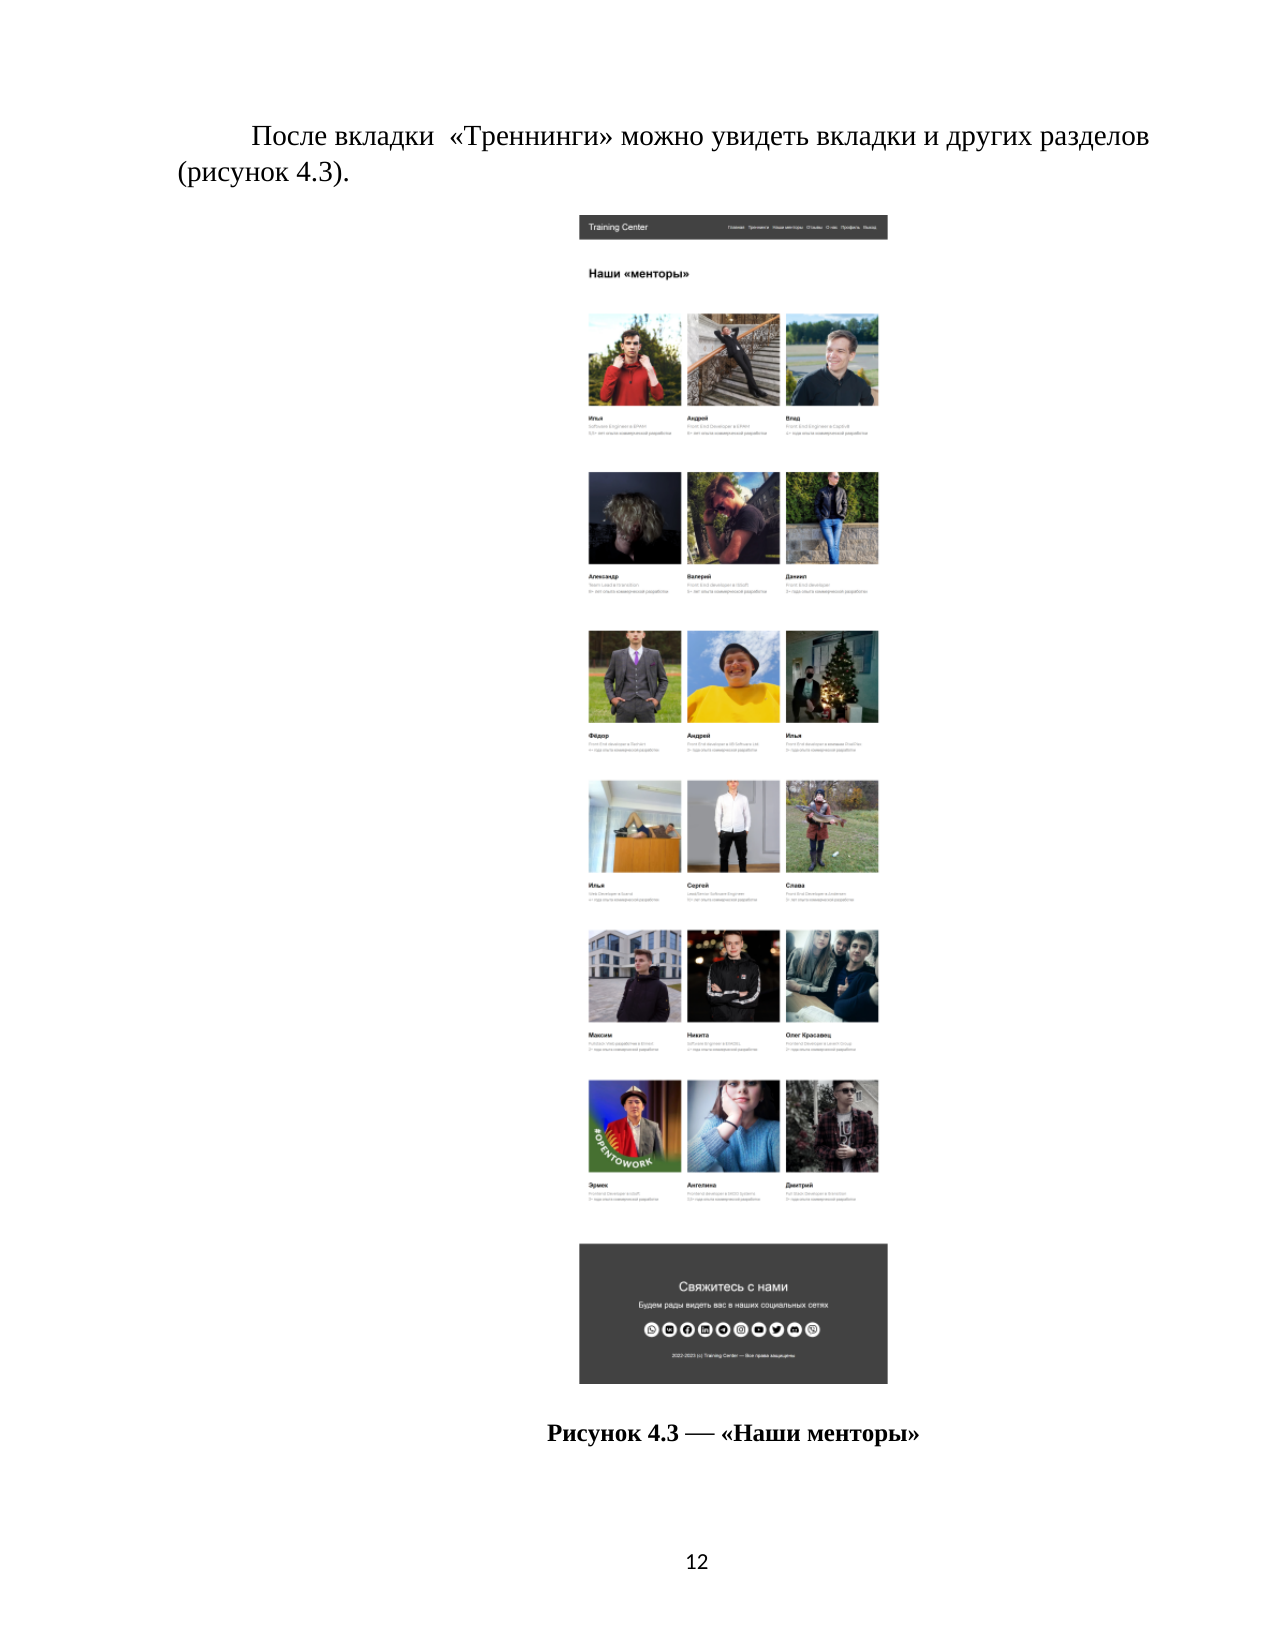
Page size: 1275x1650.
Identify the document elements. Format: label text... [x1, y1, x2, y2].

text После вкладки «Треннинги» можно увидеть вкладки и других разделов (рисунок 4.3). [177, 118, 1216, 188]
picture [579, 215, 888, 1384]
text Рисунок 4.3 — «Наши менторы» [177, 1411, 1216, 1448]
